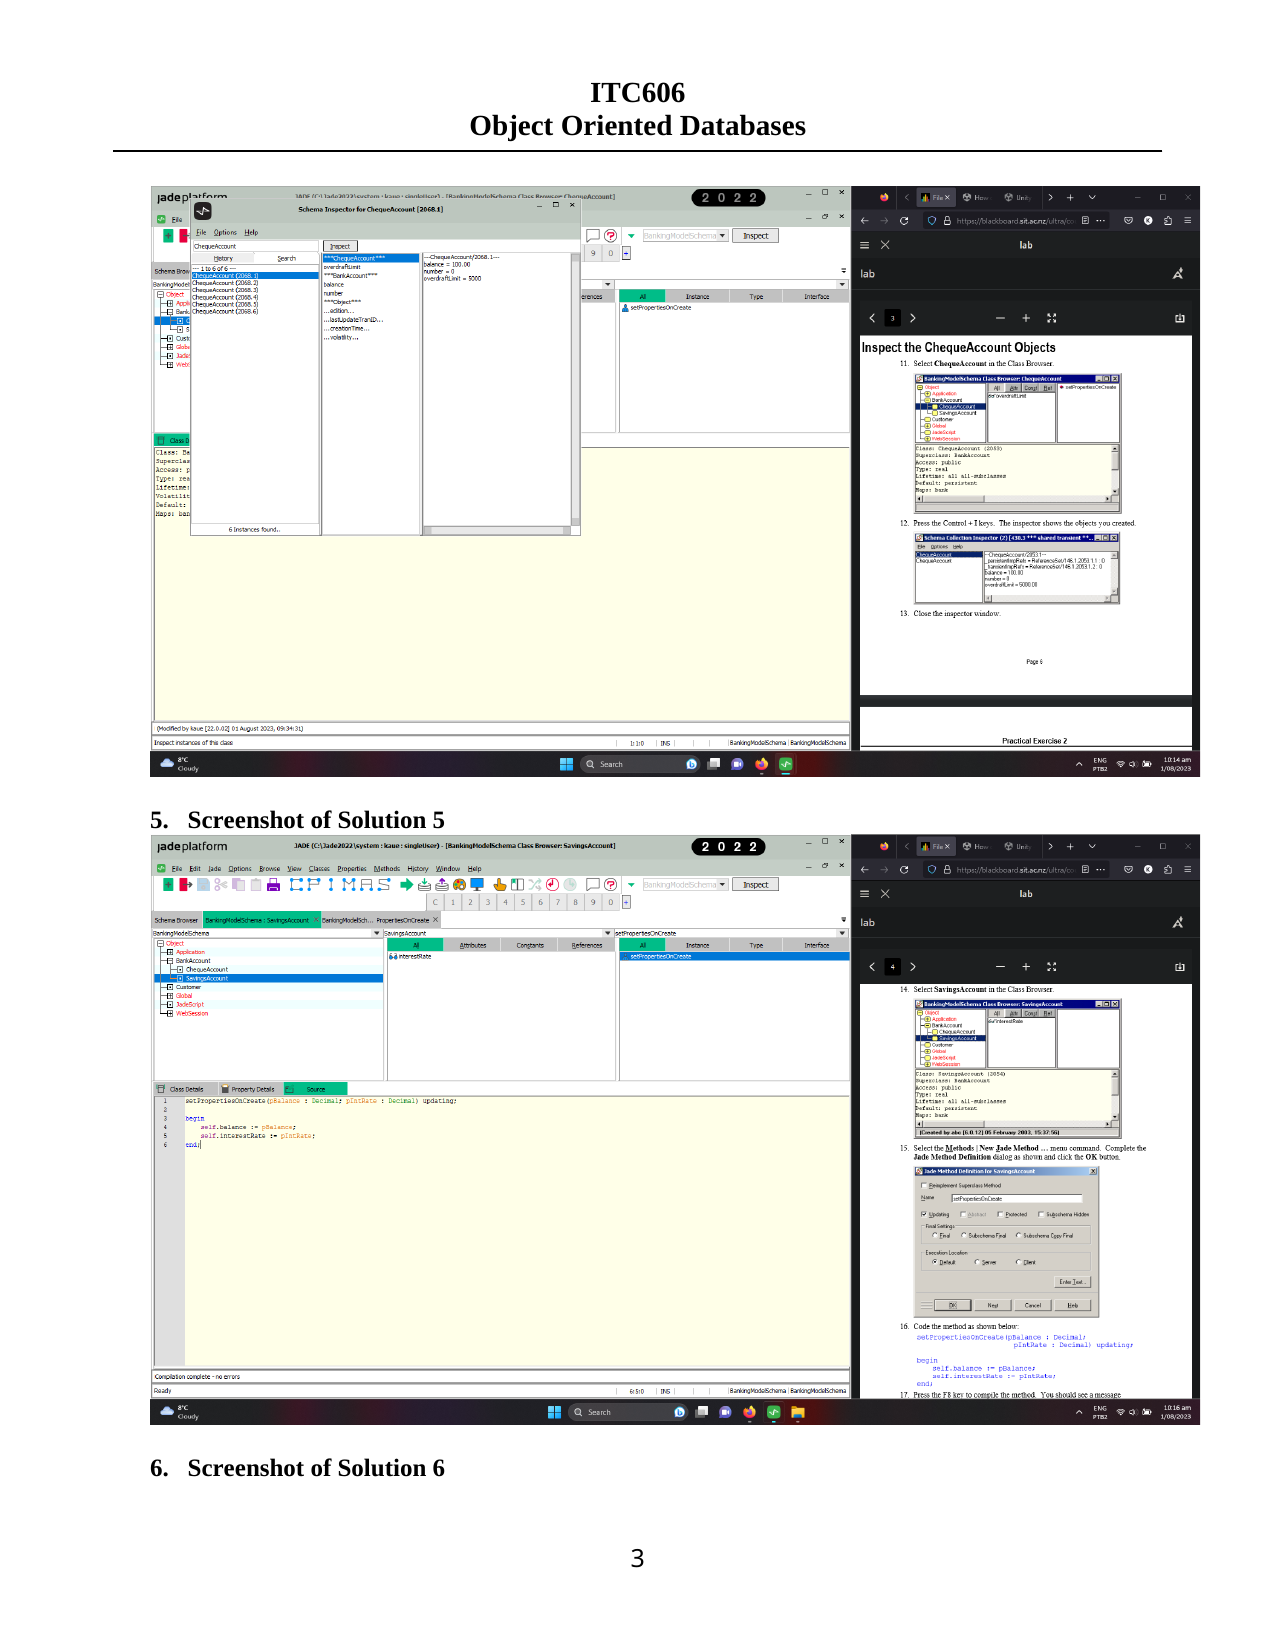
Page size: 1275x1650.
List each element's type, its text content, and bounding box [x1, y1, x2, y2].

list Screenshot of Solution 6 [150, 1453, 1162, 1482]
picture [150, 186, 1200, 777]
picture [150, 834, 1200, 1425]
list Screenshot of Solution 5 [150, 805, 1162, 834]
